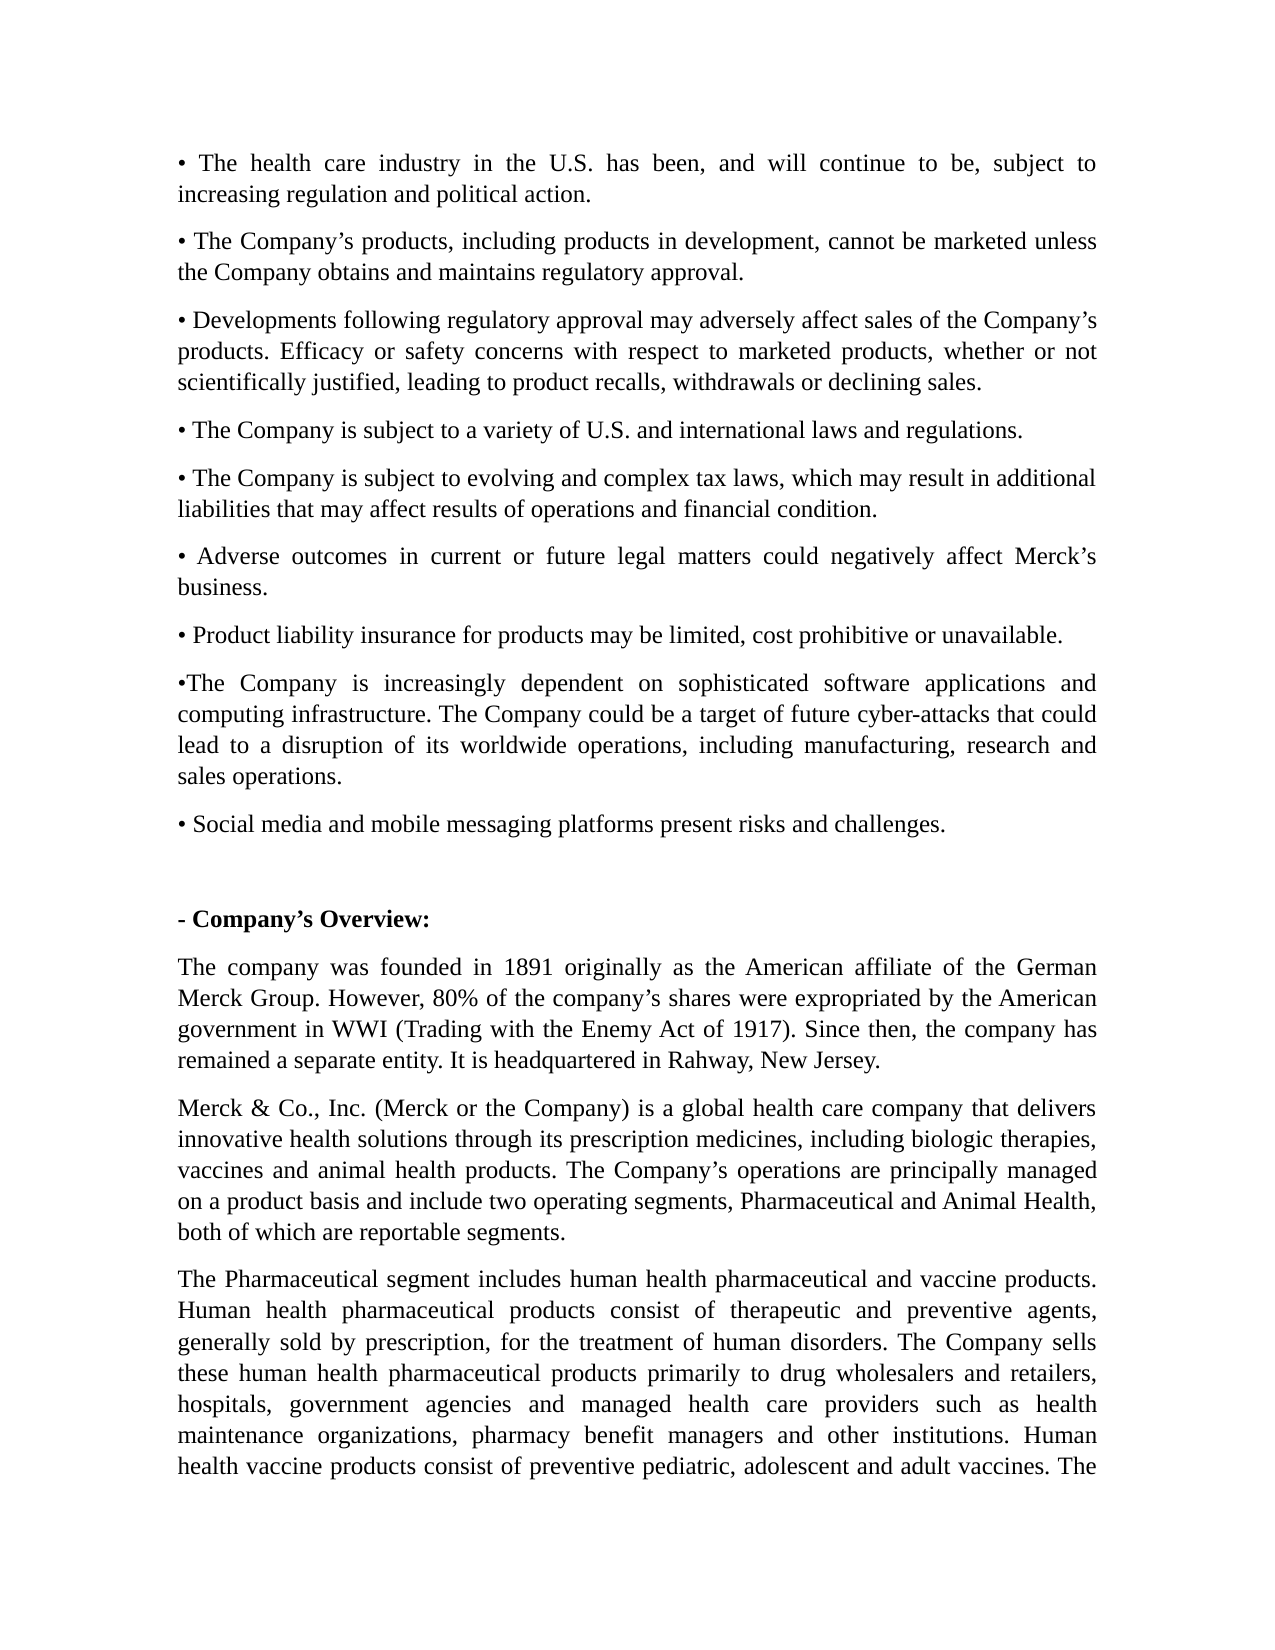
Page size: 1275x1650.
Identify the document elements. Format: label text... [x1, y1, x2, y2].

text •The Company is increasingly dependent on sophisticated software applications and computing infrastructure. The Company could be a target of future cyber-attacks that could lead to a disruption of its worldwide operations, including manufacturing, research and sales operations. [177, 668, 1098, 790]
text - Company’s Overview: [177, 904, 1098, 933]
text • Social media and mobile messaging platforms present risks and challenges. [177, 809, 1098, 837]
text • Developments following regulatory approval may adversely affect sales of the Company’s products. Efficacy or safety concerns with respect to marketed products, whether or not scientifically justified, leading to product recalls, withdrawals or declining sales. [177, 305, 1098, 396]
text Merck & Co., Inc. (Merck or the Company) is a global health care company that delivers innovative health solutions through its prescription medicines, including biologic therapies, vaccines and animal health products. The Company’s operations are principally managed on a product basis and include two operating segments, Pharmaceutical and Animal Health, both of which are reportable segments. [177, 1093, 1098, 1246]
text • The Company is subject to evolving and complex tax laws, which may result in additional liabilities that may affect results of operations and financial condition. [177, 463, 1098, 522]
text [177, 1264, 1098, 1479]
text • The health care industry in the U.S. has been, and will continue to be, subject to increasing regulation and political action. [177, 148, 1098, 207]
text • The Company is subject to a variety of U.S. and international laws and regulations. [177, 415, 1098, 444]
text The company was founded in 1891 originally as the American affiliate of the German Merck Group. However, 80% of the company’s shares were expropriated by the American government in WWI (Trading with the Enemy Act of 1917). Since then, the company has remained a separate entity. It is headquartered in Rahway, New Jersey. [177, 952, 1098, 1074]
text • The Company’s products, including products in development, cannot be marketed unless the Company obtains and maintains regulatory approval. [177, 226, 1098, 286]
text • Product liability insurance for products may be limited, cost prohibitive or unavailable. [177, 620, 1098, 649]
text • Adverse outcomes in current or future legal matters could negatively affect Merck’s business. [177, 541, 1098, 601]
